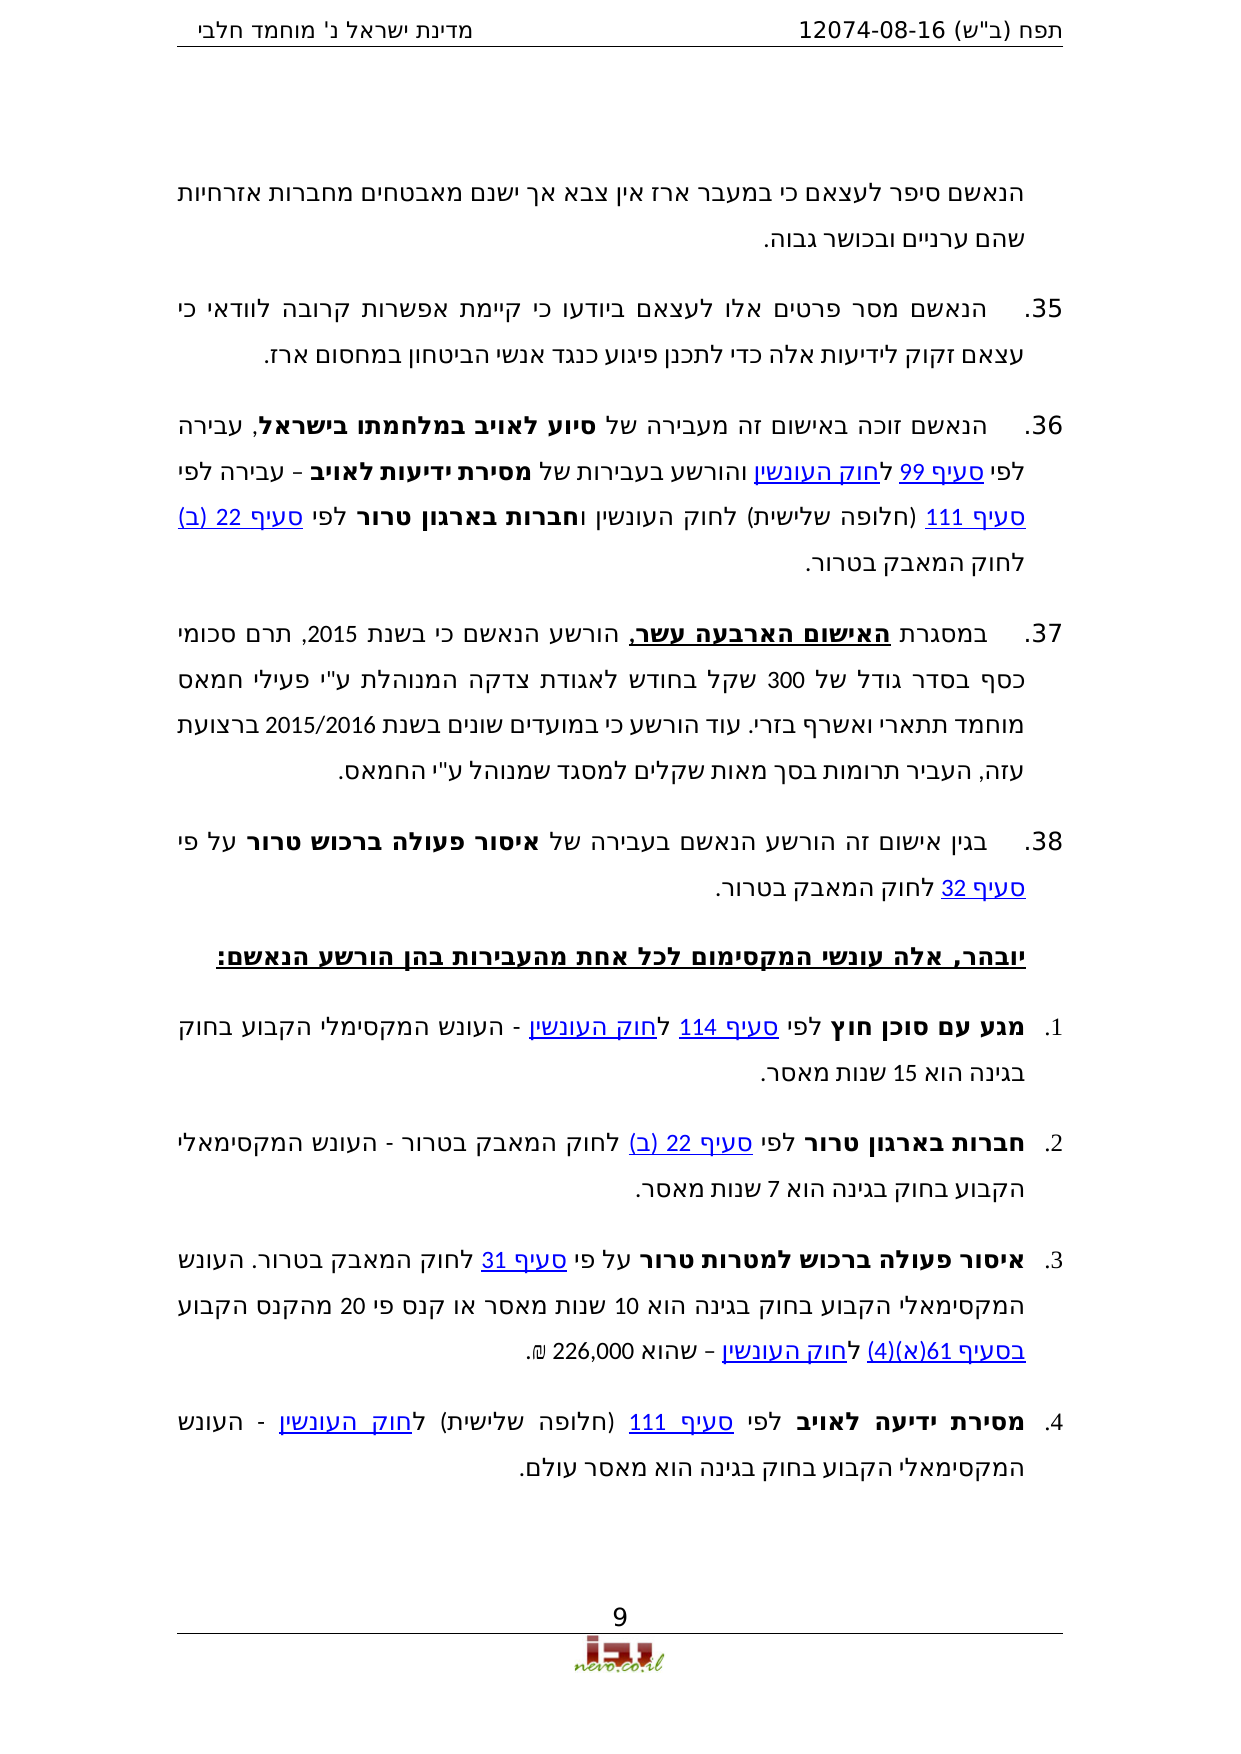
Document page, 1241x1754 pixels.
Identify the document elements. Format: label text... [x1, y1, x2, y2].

list הנאשם זוכה באישום זה מעבירה של סיוע לאויב במלחמתו בישראל, עבירה לפי סעיף 99 לחוק העונשין והורשע בעבירות של מסירת ידיעות לאויב – עבירה לפי סעיף 111 (חלופה שלישית) לחוק העונשין וחברות בארגון טרור לפי סעיף 22 (ב) לחוק המאבק בטרור. [177, 410, 1063, 578]
list בגין אישום זה הורשע הנאשם בעבירה של איסור פעולה ברכוש טרור על פי סעיף 32 לחוק המאבק בטרור. [177, 826, 1063, 902]
picture [574, 1635, 666, 1673]
list חברות בארגון טרור לפי סעיף 22 (ב) לחוק המאבק בטרור - העונש המקסימאלי הקבוע בחוק בגינה הוא 7 שנות מאסר. [177, 1128, 1063, 1204]
list איסור פעולה ברכוש למטרות טרור על פי סעיף 31 לחוק המאבק בטרור. העונש המקסימאלי הקבוע בחוק בגינה הוא 10 שנות מאסר או קנס פי 20 מהקנס הקבוע בסעיף 61(א)(4) לחוק העונשין – שהוא 226,000 ₪. [177, 1244, 1063, 1366]
list מגע עם סוכן חוץ לפי סעיף 114 לחוק העונשין - העונש המקסימלי הקבוע בחוק בגינה הוא 15 שנות מאסר. [177, 1011, 1063, 1087]
list במסגרת האישום הארבעה עשר, הורשע הנאשם כי בשנת 2015, תרם סכומי כסף בסדר גודל של 300 שקל בחודש לאגודת צדקה המנוהלת ע"י פעילי חמאס מוחמד תתארי ואשרף בזרי. עוד הורשע כי במועדים שונים בשנת 2015/2016 ברצועת עזה, העביר תרומות בסך מאות שקלים למסגד שמנוהל ע"י החמאס. [177, 618, 1063, 786]
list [177, 177, 1063, 253]
text יובהר, אלה עונשי המקסימום לכל אחת מהעבירות בהן הורשע הנאשם: [177, 942, 1026, 972]
list הנאשם מסר פרטים אלו לעצאם ביודעו כי קיימת אפשרות קרובה לוודאי כי עצאם זקוק לידיעות אלה כדי לתכנן פיגוע כנגד אנשי הביטחון במחסום ארז. [177, 294, 1063, 370]
list מסירת ידיעה לאויב לפי סעיף 111 (חלופה שלישית) לחוק העונשין - העונש המקסימאלי הקבוע בחוק בגינה הוא מאסר עולם. [177, 1406, 1063, 1482]
